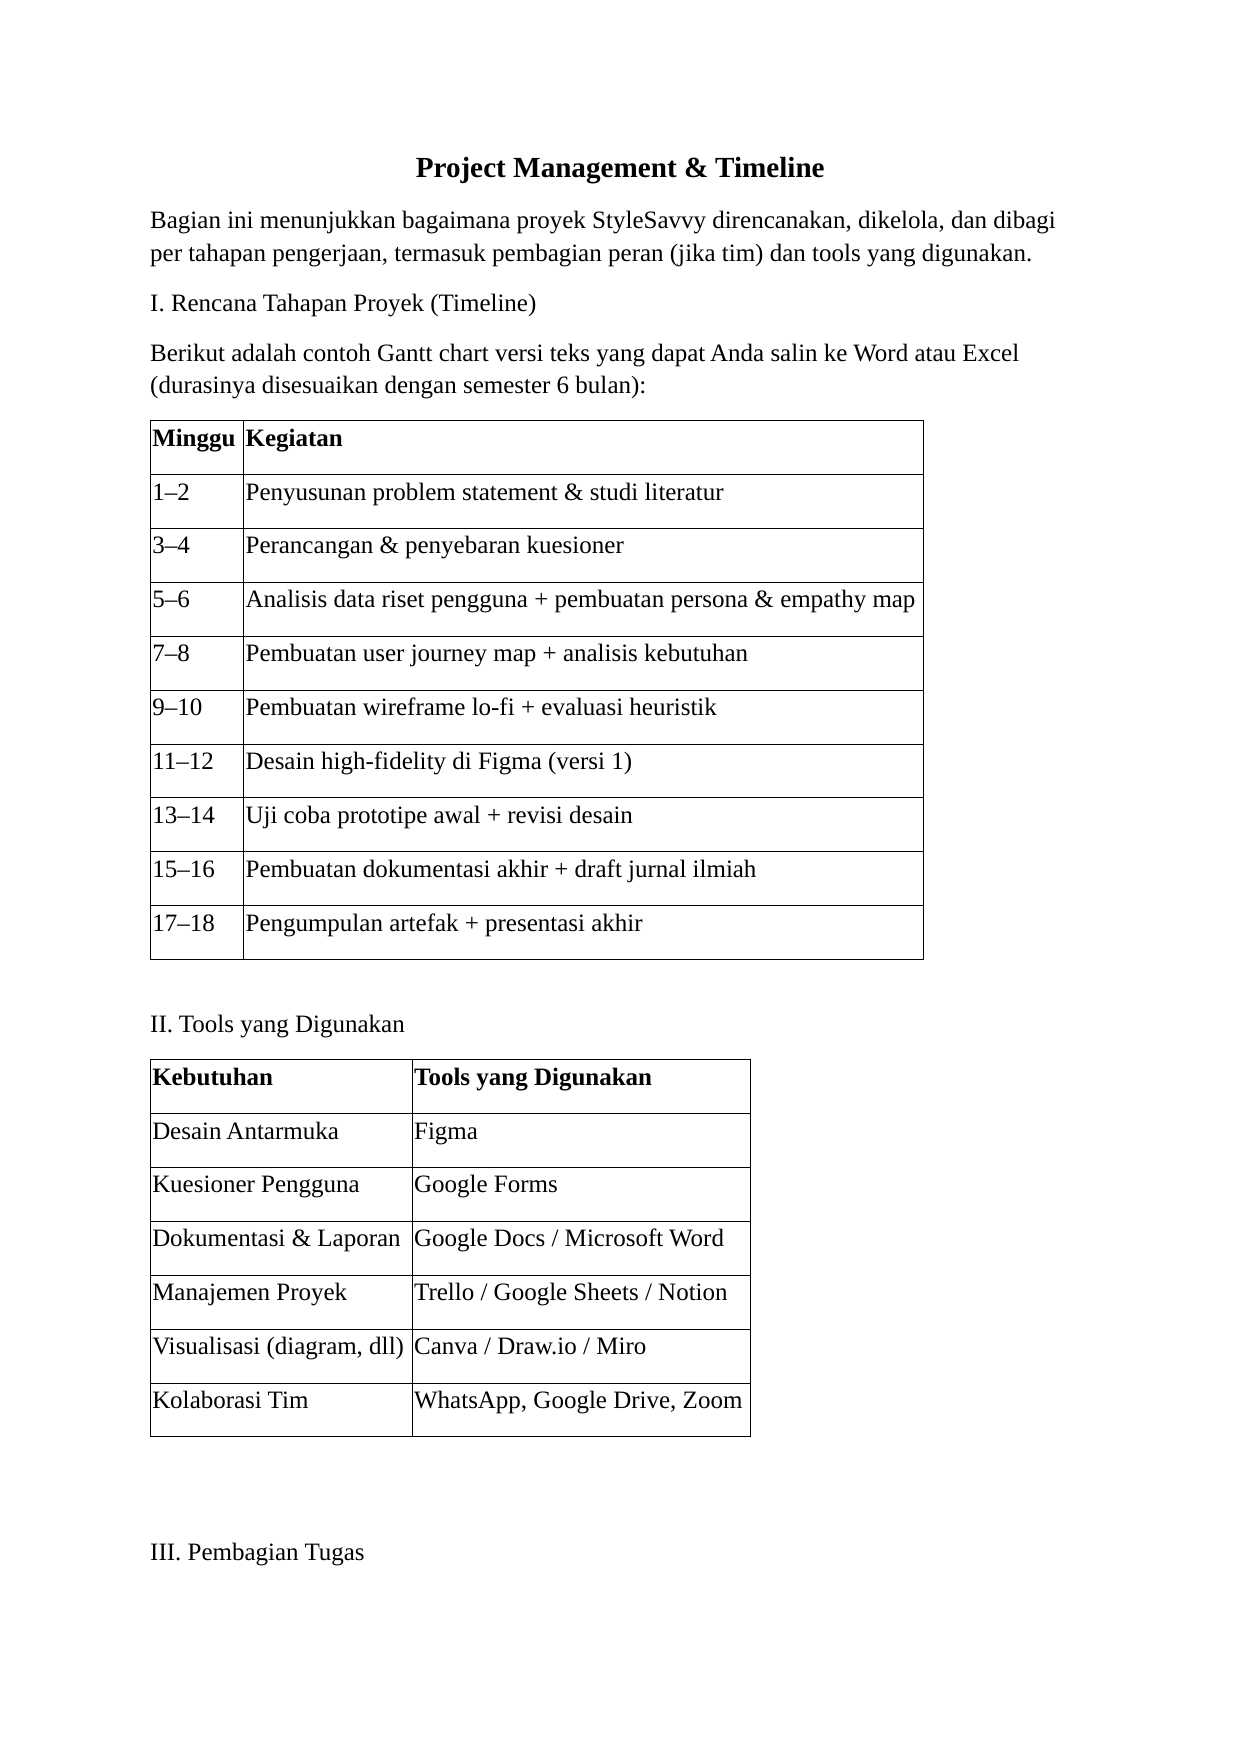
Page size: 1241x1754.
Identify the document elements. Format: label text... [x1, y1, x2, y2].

table_cell 9–10 [151, 691, 243, 743]
text II. Tools yang Digunakan [150, 1009, 1090, 1038]
table_cell Desain Antarmuka [151, 1114, 412, 1167]
table_cell Kolaborasi Tim [151, 1384, 412, 1436]
table_cell 1–2 [151, 475, 243, 528]
table_cell 5–6 [151, 583, 243, 636]
table_cell Pembuatan dokumentasi akhir + draft jurnal ilmiah [244, 852, 923, 905]
table_cell WhatsApp, Google Drive, Zoom [413, 1384, 750, 1436]
table_cell 7–8 [151, 637, 243, 689]
table_cell Desain high-fidelity di Figma (versi 1) [244, 745, 923, 797]
table_cell Perancangan & penyebaran kuesioner [244, 529, 923, 582]
table_cell 11–12 [151, 745, 243, 797]
table_cell Canva / Draw.io / Miro [413, 1330, 750, 1382]
table_cell Trello / Google Sheets / Notion [413, 1276, 750, 1328]
table_cell 15–16 [151, 852, 243, 905]
text III. Pembagian Tugas [150, 1537, 1090, 1565]
table_cell 3–4 [151, 529, 243, 582]
text Berikut adalah contoh Gantt chart versi teks yang dapat Anda salin ke Word atau Excel (durasinya disesuaikan dengan semester 6 bulan): [150, 338, 1090, 399]
table_cell Manajemen Proyek [151, 1276, 412, 1328]
text I. Rencana Tahapan Proyek (Timeline) [150, 288, 1090, 317]
table_cell Kuesioner Pengguna [151, 1168, 412, 1221]
table_cell Dokumentasi & Laporan [151, 1222, 412, 1275]
text Bagian ini menunjukkan bagaimana proyek StyleSavvy direncanakan, dikelola, dan dibagi per tahapan pengerjaan, termasuk pembagian peran (jika tim) dan tools yang digunakan. [150, 205, 1090, 267]
table_cell 17–18 [151, 906, 243, 959]
table_cell Pengumpulan artefak + presentasi akhir [244, 906, 923, 959]
table_cell 13–14 [151, 798, 243, 851]
table_cell Pembuatan user journey map + analisis kebutuhan [244, 637, 923, 689]
table_cell Uji coba prototipe awal + revisi desain [244, 798, 923, 851]
table_cell Google Forms [413, 1168, 750, 1221]
table_header Kebutuhan [151, 1060, 412, 1113]
table_header Tools yang Digunakan [413, 1060, 750, 1113]
table_cell Figma [413, 1114, 750, 1167]
table_header Minggu [151, 421, 243, 474]
table_cell Pembuatan wireframe lo-fi + evaluasi heuristik [244, 691, 923, 743]
text Project Management & Timeline [150, 150, 1090, 183]
table_cell Google Docs / Microsoft Word [413, 1222, 750, 1275]
table_cell Analisis data riset pengguna + pembuatan persona & empathy map [244, 583, 923, 636]
table_cell Visualisasi (diagram, dll) [151, 1330, 412, 1382]
table_header Kegiatan [244, 421, 923, 474]
table_cell Penyusunan problem statement & studi literatur [244, 475, 923, 528]
